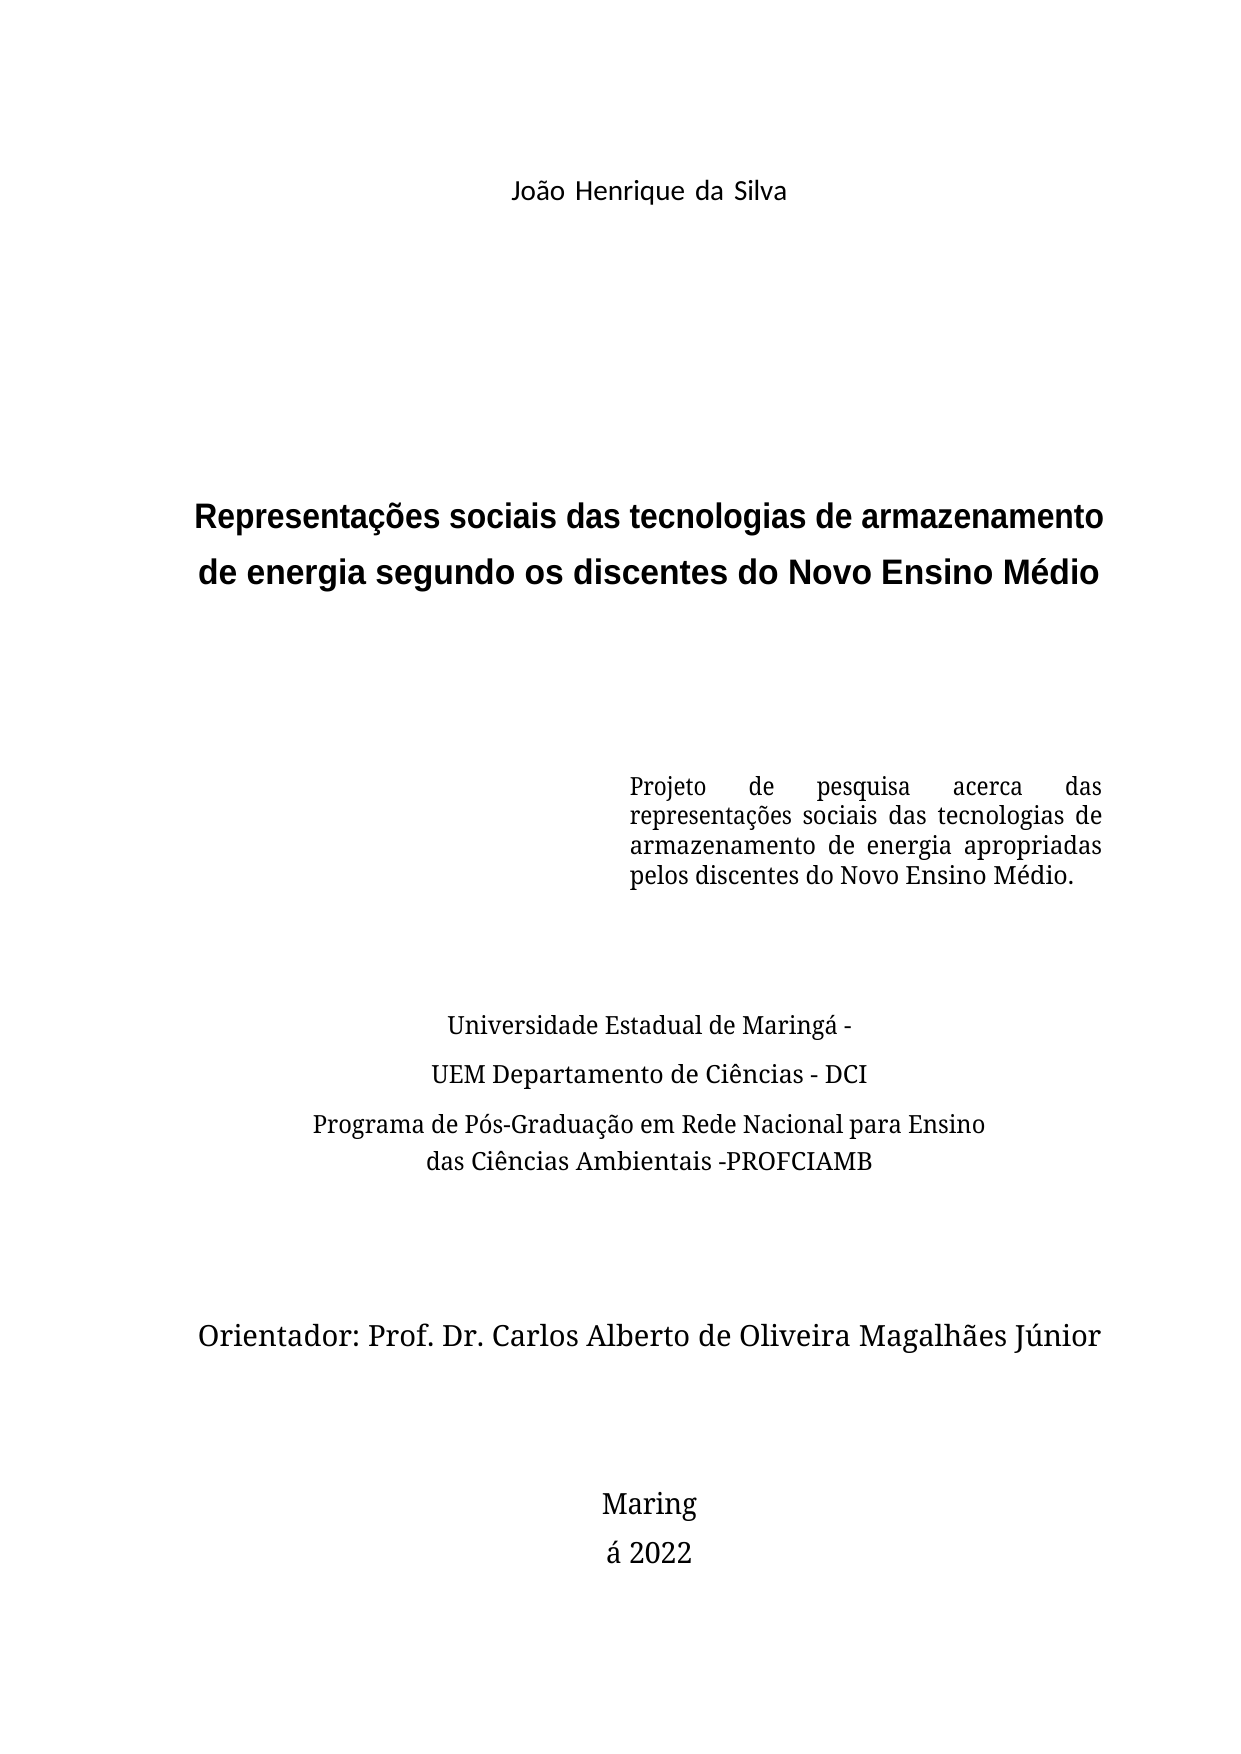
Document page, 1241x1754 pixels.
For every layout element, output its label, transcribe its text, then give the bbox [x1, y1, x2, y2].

text João Henrique da Silva [192, 172, 1107, 208]
text Programa de Pós-Graduação em Rede Nacional para Ensino das Ciências Ambientais -PROFCIAMB [310, 1107, 988, 1178]
subtitle Representações sociais das tecnologias de armazenamento de energia segundo os discentes do Novo Ensino Médio [192, 495, 1107, 592]
text Maringá 2022 [596, 1483, 703, 1572]
text Projeto de pesquisa acerca das representações sociais das tecnologias de armazenamento de energia apropriadas pelos discentes do Novo Ensino Médio. [629, 772, 1102, 892]
text Orientador: Prof. Dr. Carlos Alberto de Oliveira Magalhães Júnior [192, 1315, 1107, 1355]
text Universidade Estadual de Maringá - UEM Departamento de Ciências - DCI [426, 1008, 873, 1091]
